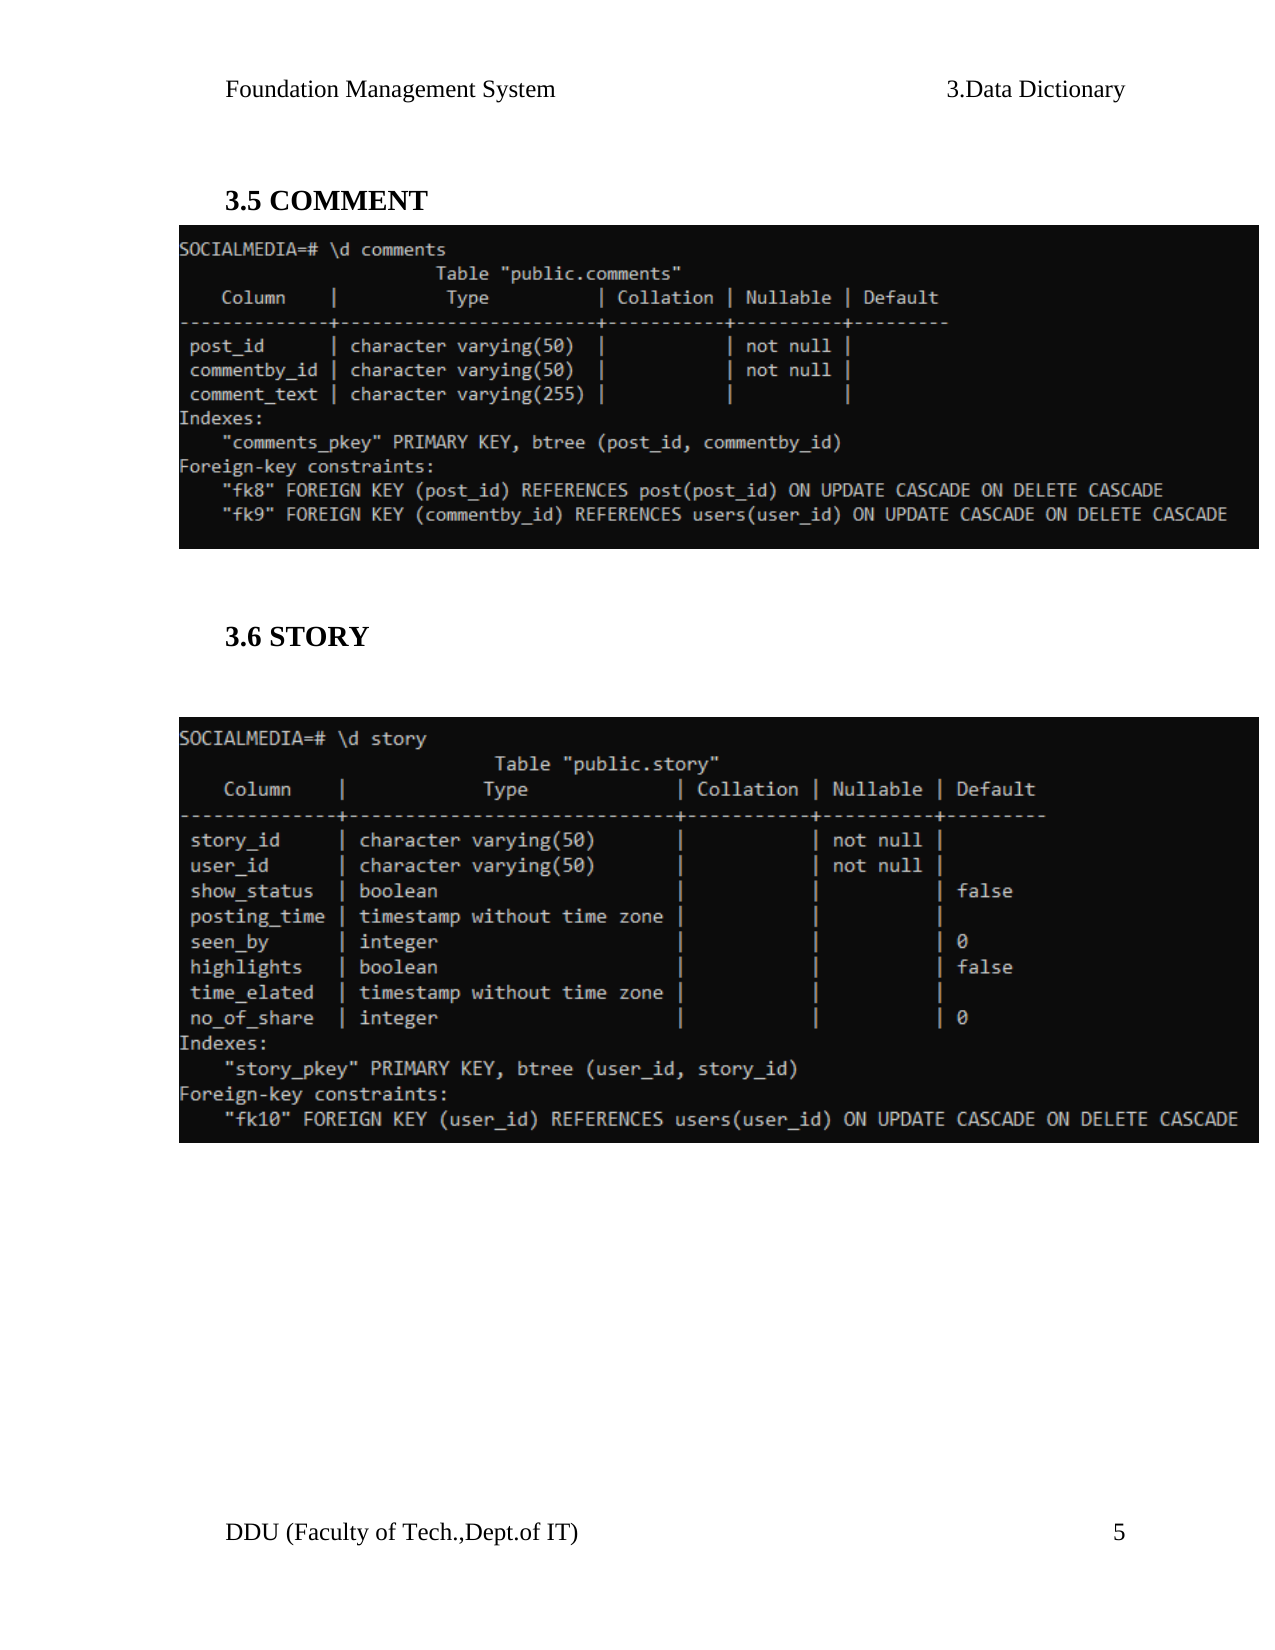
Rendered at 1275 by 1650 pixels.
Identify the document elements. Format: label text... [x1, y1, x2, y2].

list STORY [225, 619, 1137, 653]
list COMMENT [225, 183, 1137, 216]
picture [179, 225, 1259, 549]
picture [179, 717, 1259, 1143]
